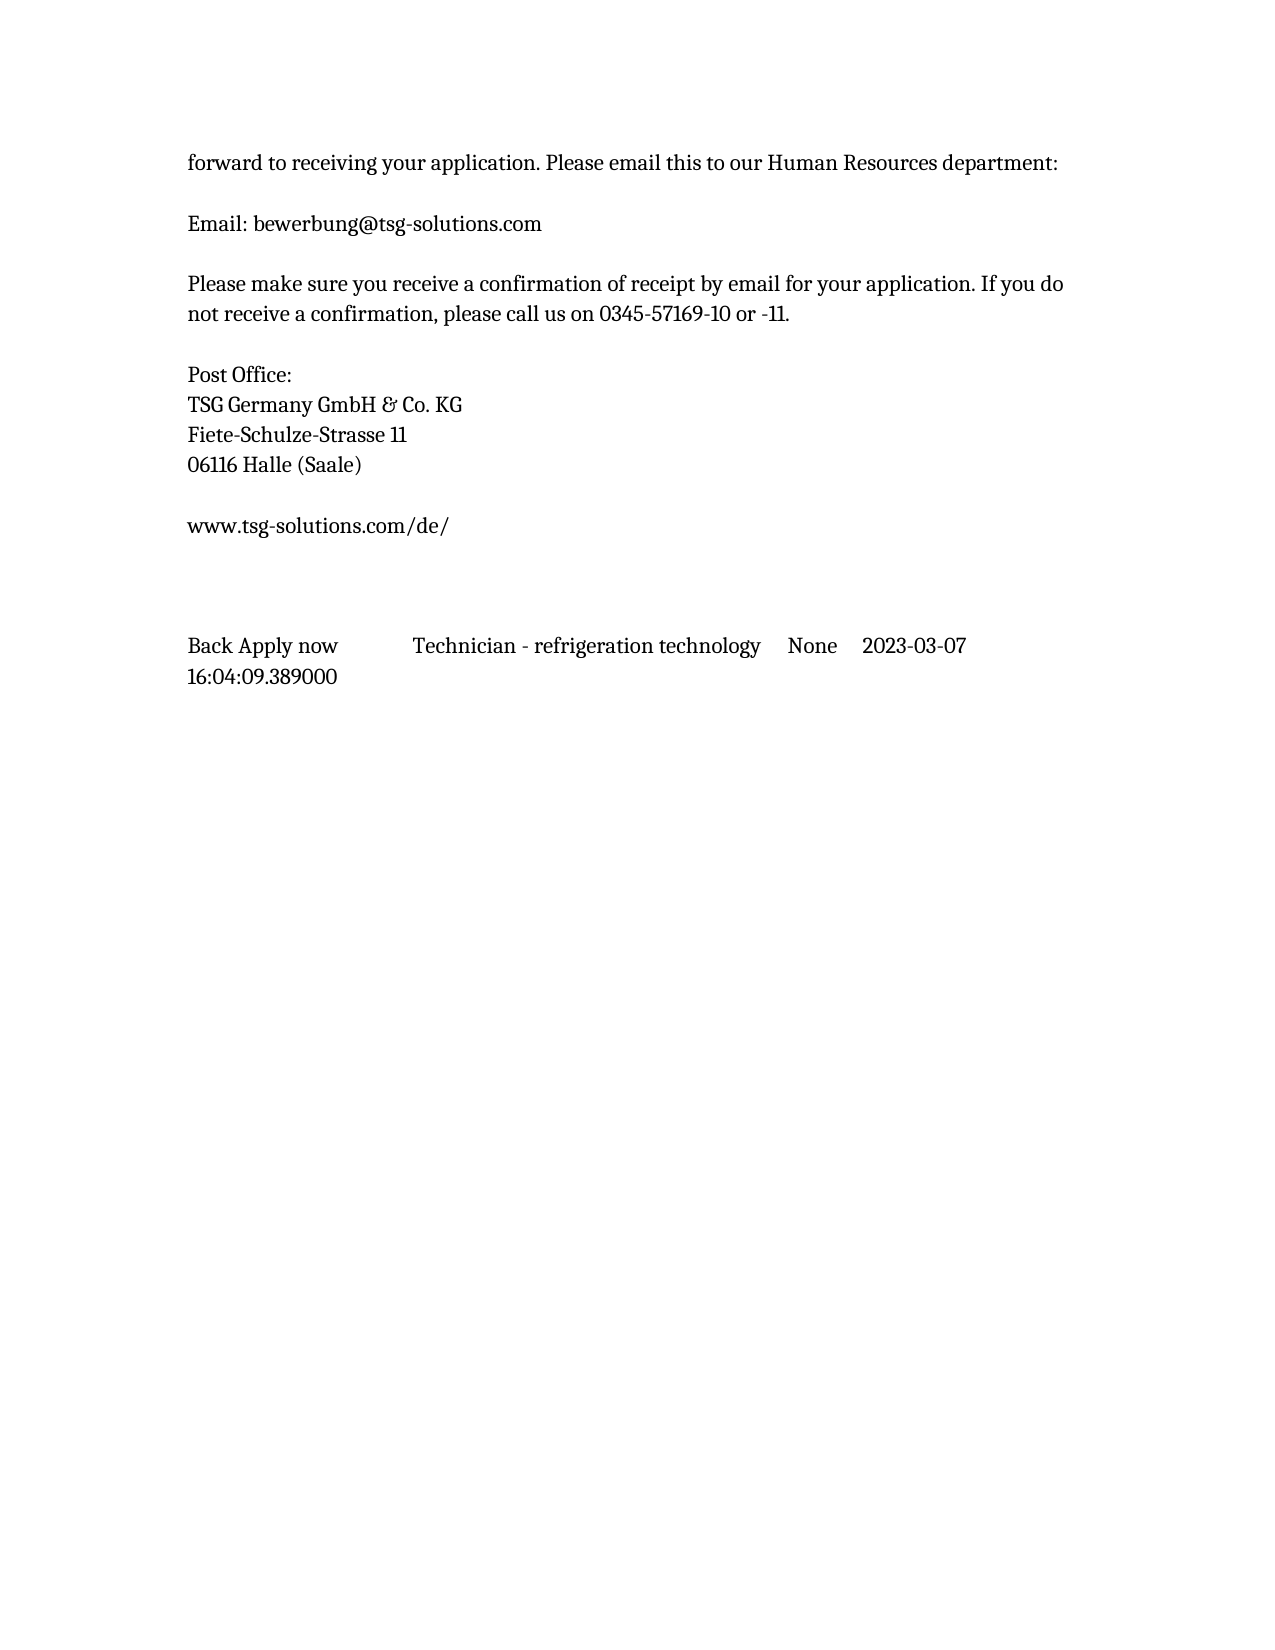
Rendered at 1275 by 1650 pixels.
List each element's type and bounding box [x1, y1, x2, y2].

text [187, 150, 1087, 720]
